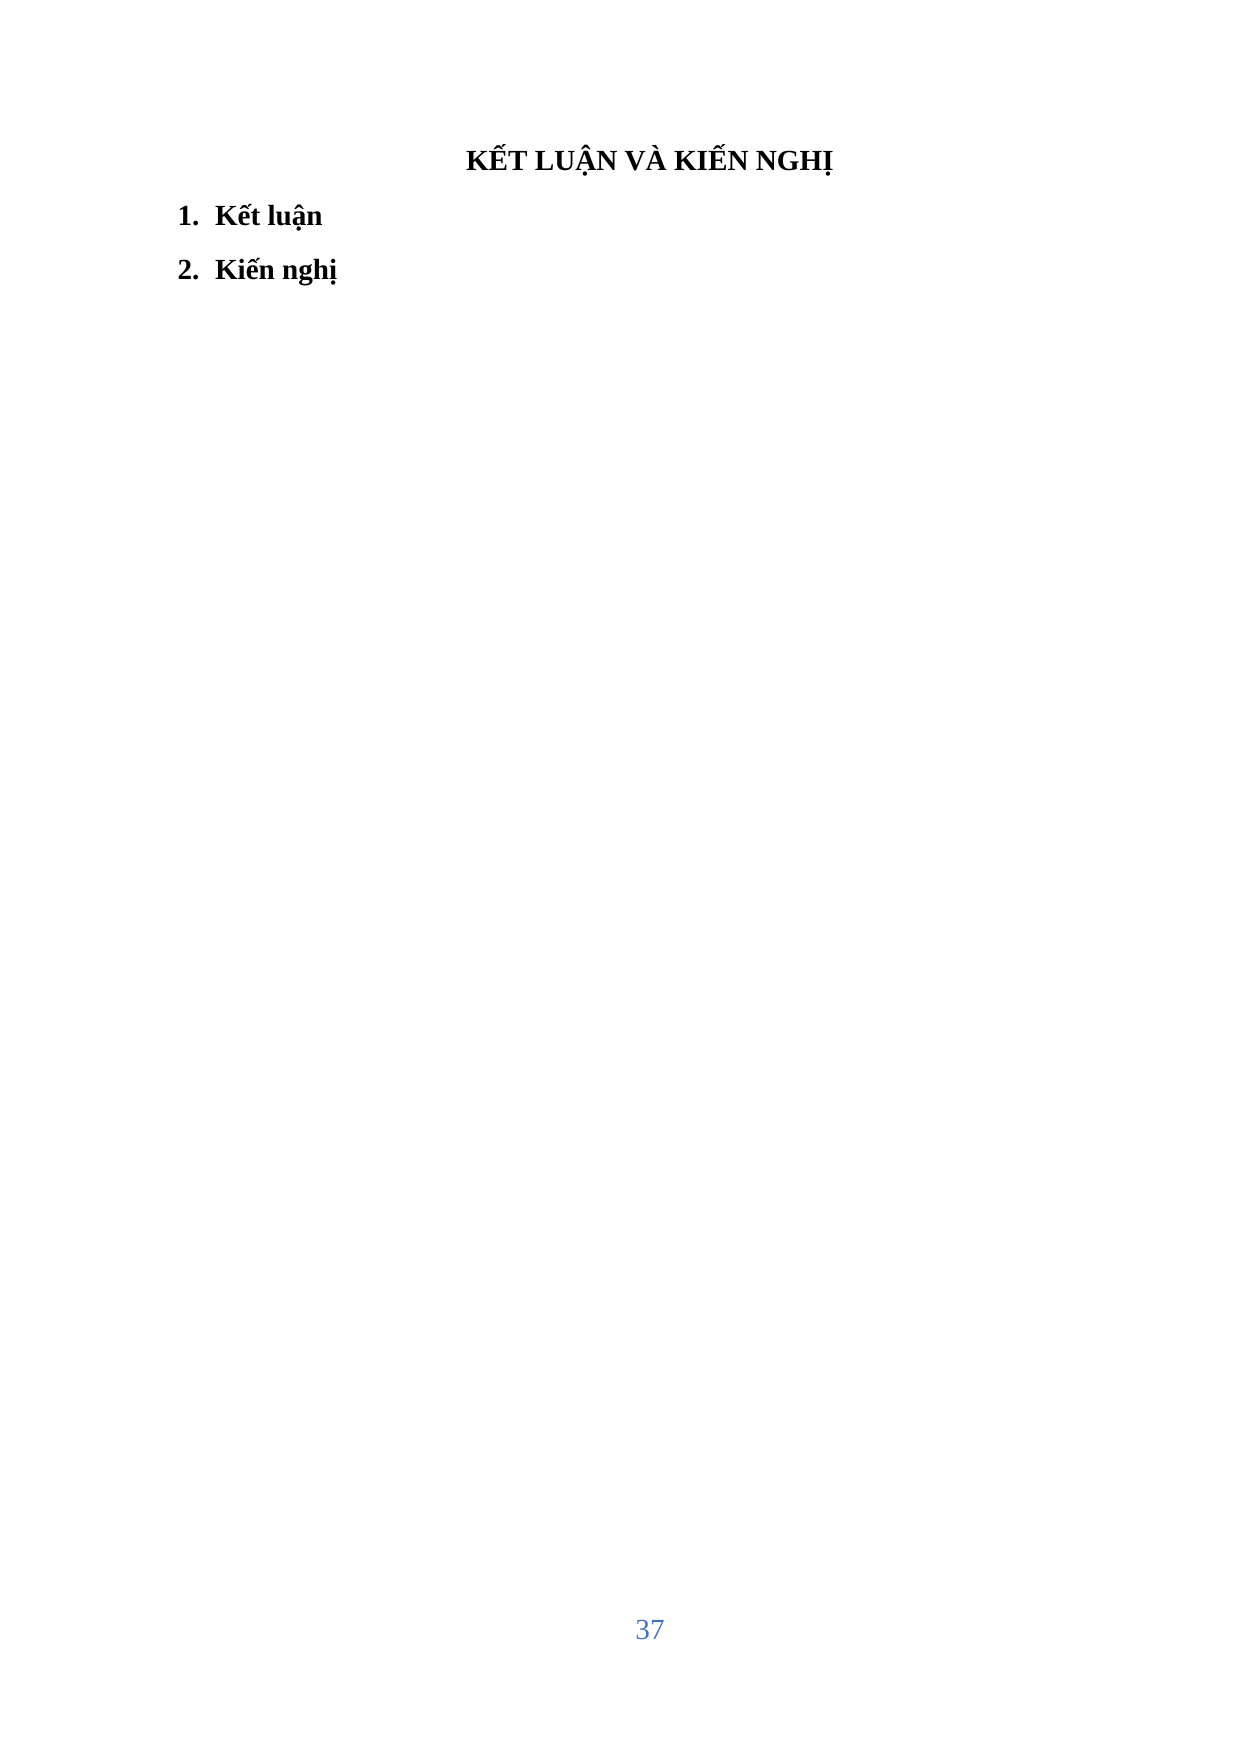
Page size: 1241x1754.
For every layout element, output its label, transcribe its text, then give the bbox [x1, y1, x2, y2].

subtitle Kiến nghị [177, 252, 1122, 286]
subtitle KẾT LUẬN VÀ KIẾN NGHỊ [177, 143, 1122, 177]
subtitle Kết luận [177, 198, 1122, 231]
